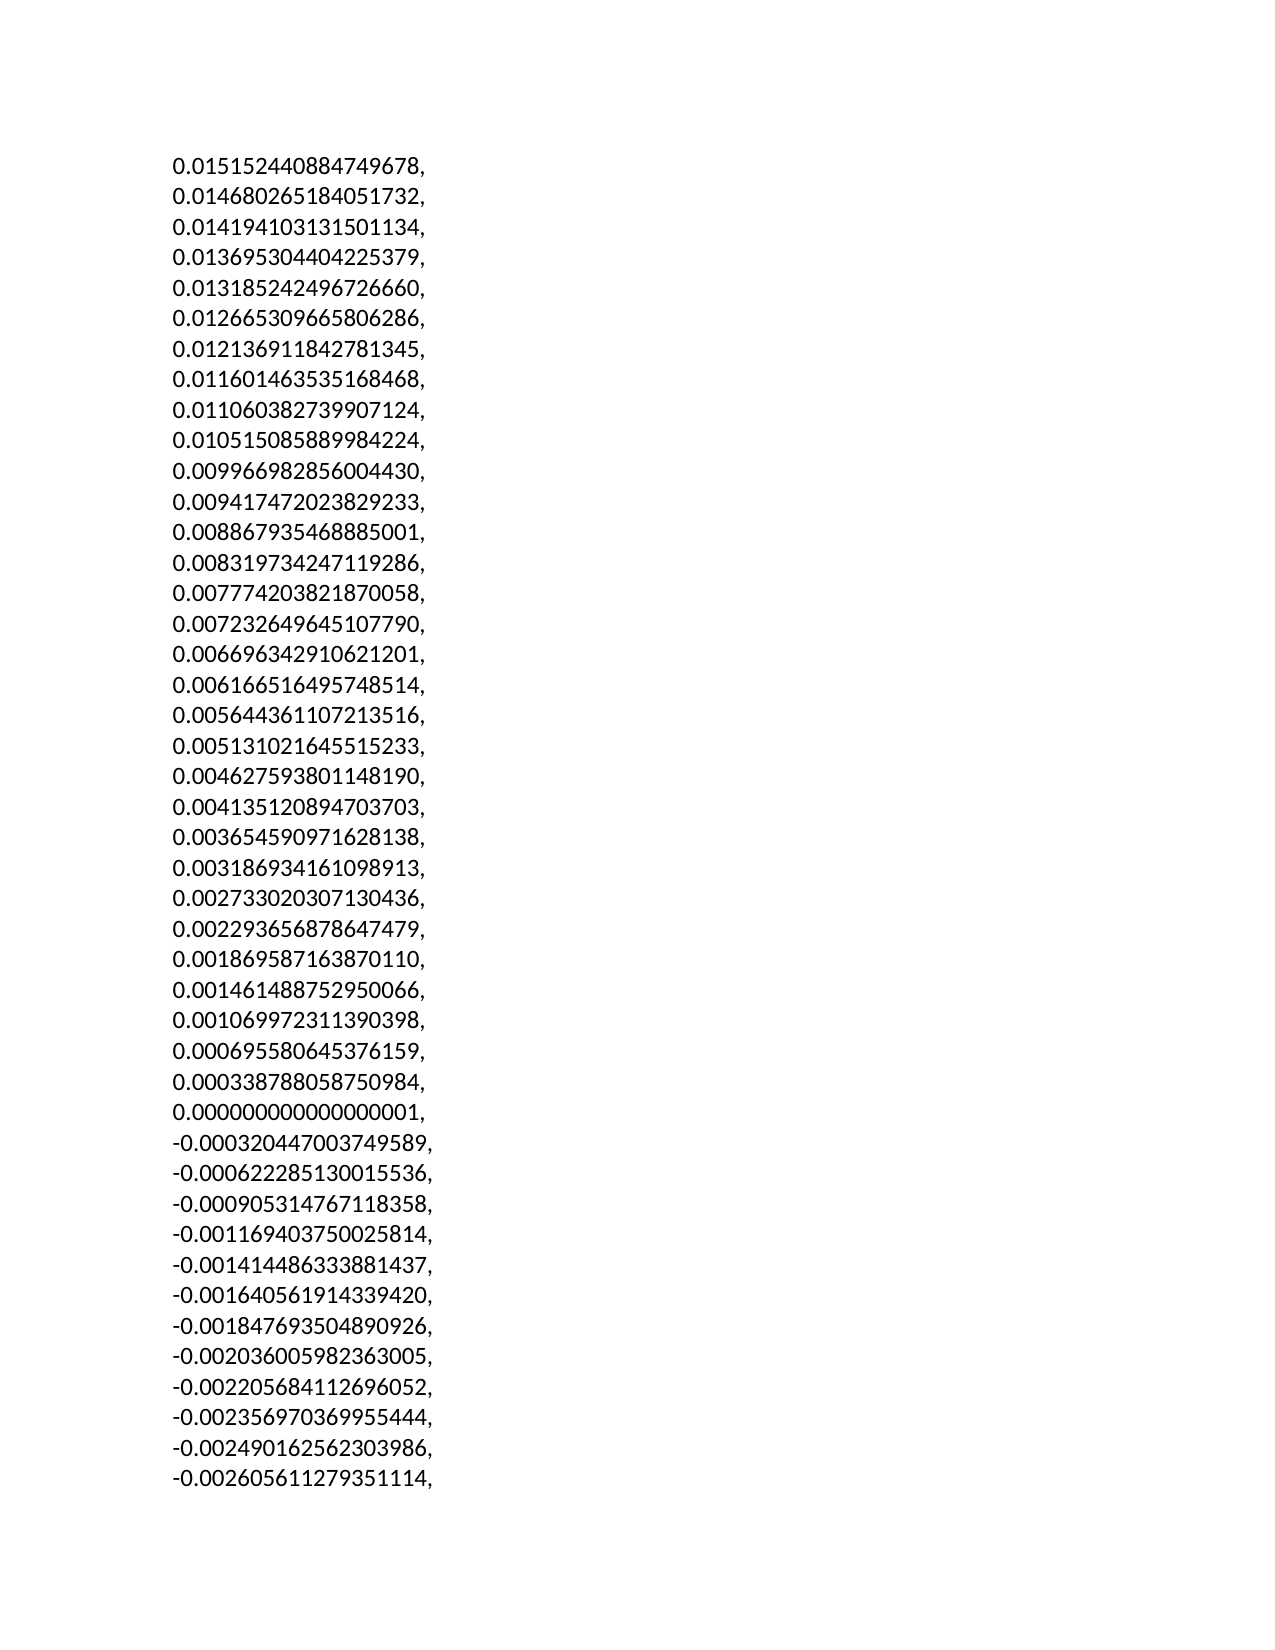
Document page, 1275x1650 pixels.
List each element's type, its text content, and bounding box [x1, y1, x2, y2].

text 0.002733020307130436, [150, 882, 1125, 913]
text 0.006696342910621201, [150, 638, 1125, 669]
text -0.001169403750025814, [150, 1218, 1125, 1249]
text -0.002605611279351114, [150, 1462, 1125, 1493]
text -0.002490162562303986, [150, 1432, 1125, 1462]
text 0.001461488752950066, [150, 974, 1125, 1004]
text 0.000695580645376159, [150, 1035, 1125, 1066]
text -0.002205684112696052, [150, 1371, 1125, 1401]
text -0.002356970369955444, [150, 1401, 1125, 1432]
text 0.013695304404225379, [150, 242, 1125, 272]
text 0.002293656878647479, [150, 913, 1125, 943]
text -0.002036005982363005, [150, 1340, 1125, 1371]
text 0.014680265184051732, [150, 181, 1125, 211]
text 0.011060382739907124, [150, 394, 1125, 425]
text 0.011601463535168468, [150, 364, 1125, 394]
text -0.000905314767118358, [150, 1188, 1125, 1218]
text 0.012136911842781345, [150, 333, 1125, 364]
text 0.004135120894703703, [150, 791, 1125, 821]
text 0.008867935468885001, [150, 516, 1125, 547]
text 0.015152440884749678, [150, 150, 1125, 181]
text 0.004627593801148190, [150, 760, 1125, 791]
text 0.000338788058750984, [150, 1066, 1125, 1096]
text 0.012665309665806286, [150, 303, 1125, 333]
text 0.008319734247119286, [150, 547, 1125, 577]
text 0.005644361107213516, [150, 699, 1125, 730]
text 0.013185242496726660, [150, 272, 1125, 303]
text 0.009966982856004430, [150, 455, 1125, 486]
text 0.010515085889984224, [150, 425, 1125, 455]
text -0.000622285130015536, [150, 1157, 1125, 1188]
text 0.003186934161098913, [150, 852, 1125, 882]
text 0.000000000000000001, [150, 1096, 1125, 1127]
text -0.001640561914339420, [150, 1279, 1125, 1310]
text 0.001869587163870110, [150, 943, 1125, 974]
text -0.000320447003749589, [150, 1127, 1125, 1157]
text -0.001414486333881437, [150, 1249, 1125, 1279]
text 0.007232649645107790, [150, 608, 1125, 638]
text 0.006166516495748514, [150, 669, 1125, 699]
text 0.005131021645515233, [150, 730, 1125, 760]
text -0.001847693504890926, [150, 1310, 1125, 1340]
text 0.003654590971628138, [150, 821, 1125, 852]
text 0.007774203821870058, [150, 577, 1125, 608]
text 0.001069972311390398, [150, 1004, 1125, 1035]
text 0.009417472023829233, [150, 486, 1125, 516]
text 0.014194103131501134, [150, 211, 1125, 242]
